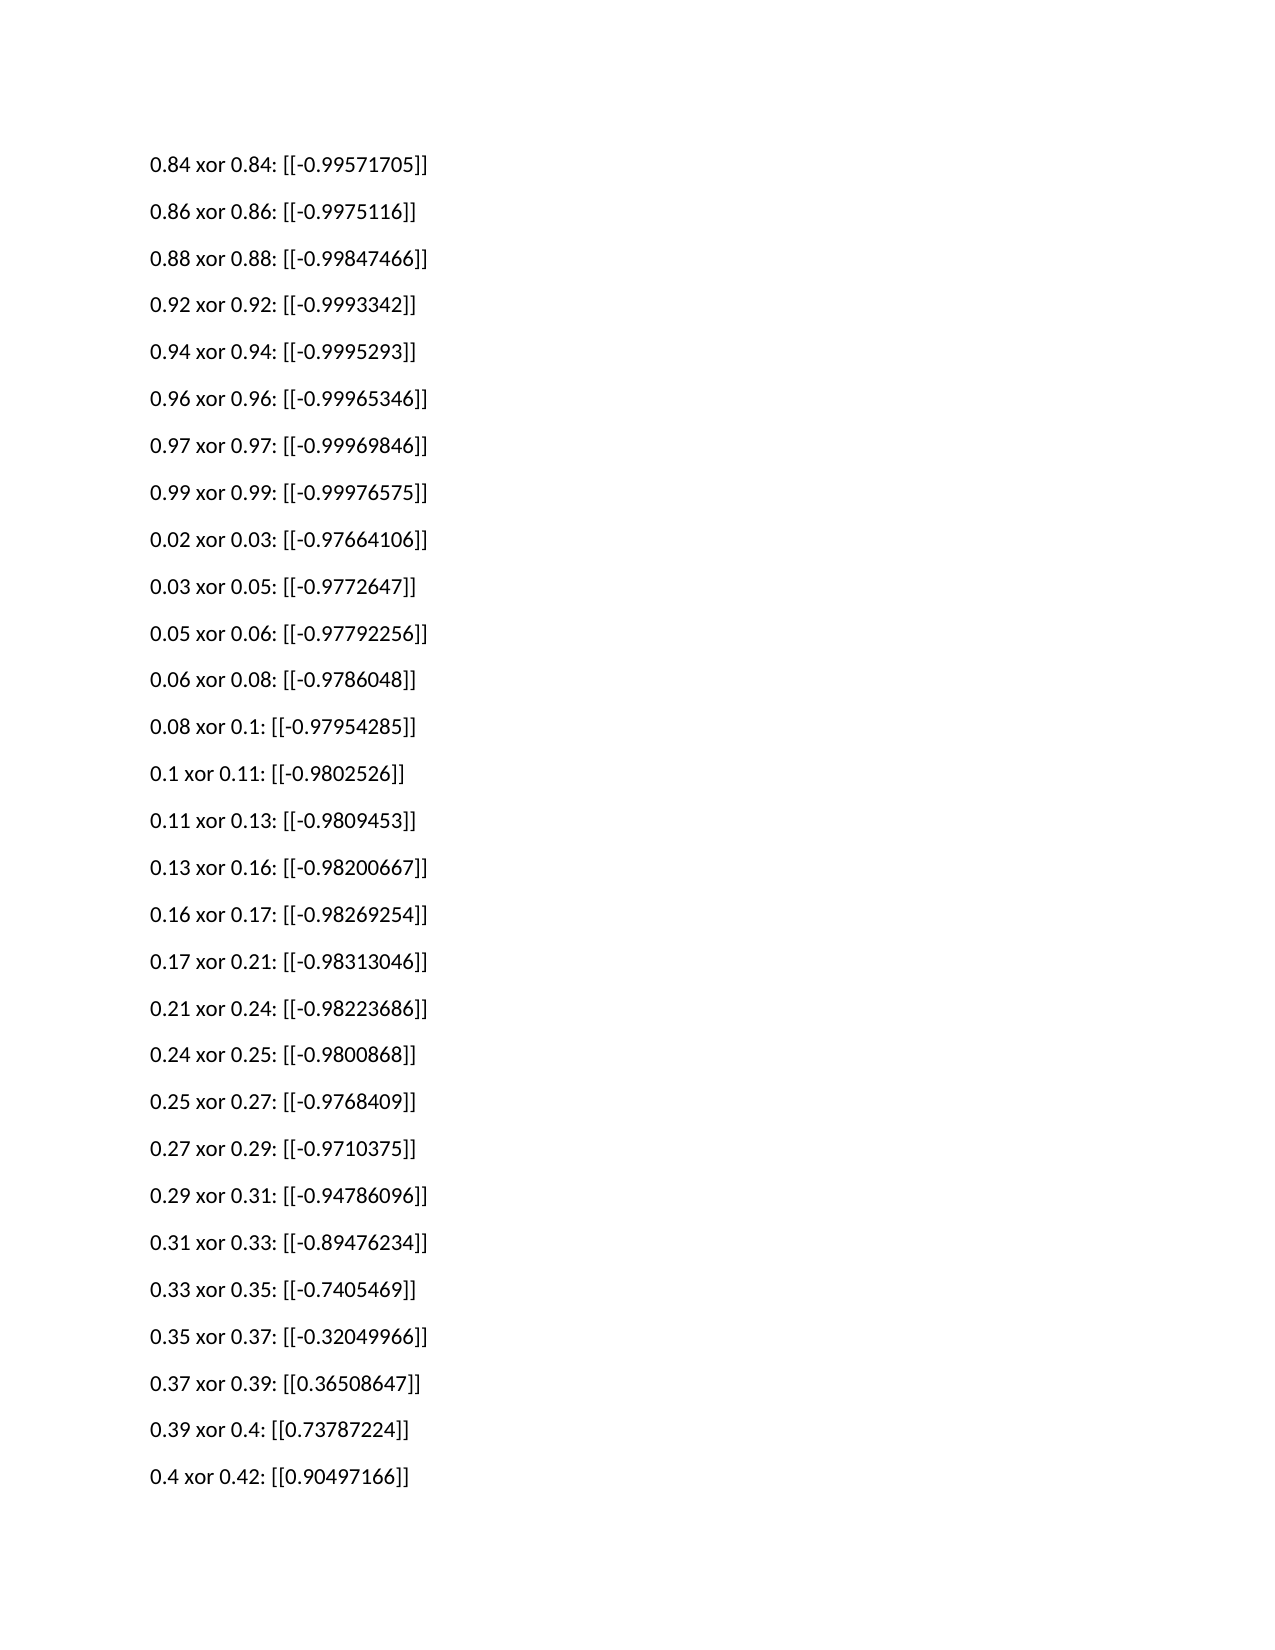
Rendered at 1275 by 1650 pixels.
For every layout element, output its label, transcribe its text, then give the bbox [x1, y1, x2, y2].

text 0.27 xor 0.29: [[-0.9710375]] [150, 1134, 1125, 1162]
text 0.02 xor 0.03: [[-0.97664106]] [150, 525, 1125, 553]
text 0.16 xor 0.17: [[-0.98269254]] [150, 900, 1125, 928]
text 0.94 xor 0.94: [[-0.9995293]] [150, 337, 1125, 366]
text 0.37 xor 0.39: [[0.36508647]] [150, 1369, 1125, 1397]
text 0.4 xor 0.42: [[0.90497166]] [150, 1462, 1125, 1491]
text 0.17 xor 0.21: [[-0.98313046]] [150, 947, 1125, 975]
text 0.99 xor 0.99: [[-0.99976575]] [150, 478, 1125, 506]
text 0.05 xor 0.06: [[-0.97792256]] [150, 619, 1125, 647]
text 0.1 xor 0.11: [[-0.9802526]] [150, 759, 1125, 787]
text 0.31 xor 0.33: [[-0.89476234]] [150, 1228, 1125, 1256]
text 0.96 xor 0.96: [[-0.99965346]] [150, 384, 1125, 412]
text 0.33 xor 0.35: [[-0.7405469]] [150, 1275, 1125, 1303]
text 0.25 xor 0.27: [[-0.9768409]] [150, 1087, 1125, 1116]
text 0.92 xor 0.92: [[-0.9993342]] [150, 291, 1125, 319]
text 0.88 xor 0.88: [[-0.99847466]] [150, 244, 1125, 272]
text 0.97 xor 0.97: [[-0.99969846]] [150, 431, 1125, 459]
text 0.24 xor 0.25: [[-0.9800868]] [150, 1041, 1125, 1069]
text 0.08 xor 0.1: [[-0.97954285]] [150, 712, 1125, 741]
text 0.39 xor 0.4: [[0.73787224]] [150, 1416, 1125, 1444]
text 0.06 xor 0.08: [[-0.9786048]] [150, 666, 1125, 694]
text 0.21 xor 0.24: [[-0.98223686]] [150, 994, 1125, 1022]
text 0.35 xor 0.37: [[-0.32049966]] [150, 1322, 1125, 1350]
text 0.11 xor 0.13: [[-0.9809453]] [150, 806, 1125, 834]
text 0.13 xor 0.16: [[-0.98200667]] [150, 853, 1125, 881]
text 0.84 xor 0.84: [[-0.99571705]] [150, 150, 1125, 178]
text 0.03 xor 0.05: [[-0.9772647]] [150, 572, 1125, 600]
text 0.86 xor 0.86: [[-0.9975116]] [150, 197, 1125, 225]
text 0.29 xor 0.31: [[-0.94786096]] [150, 1181, 1125, 1209]
